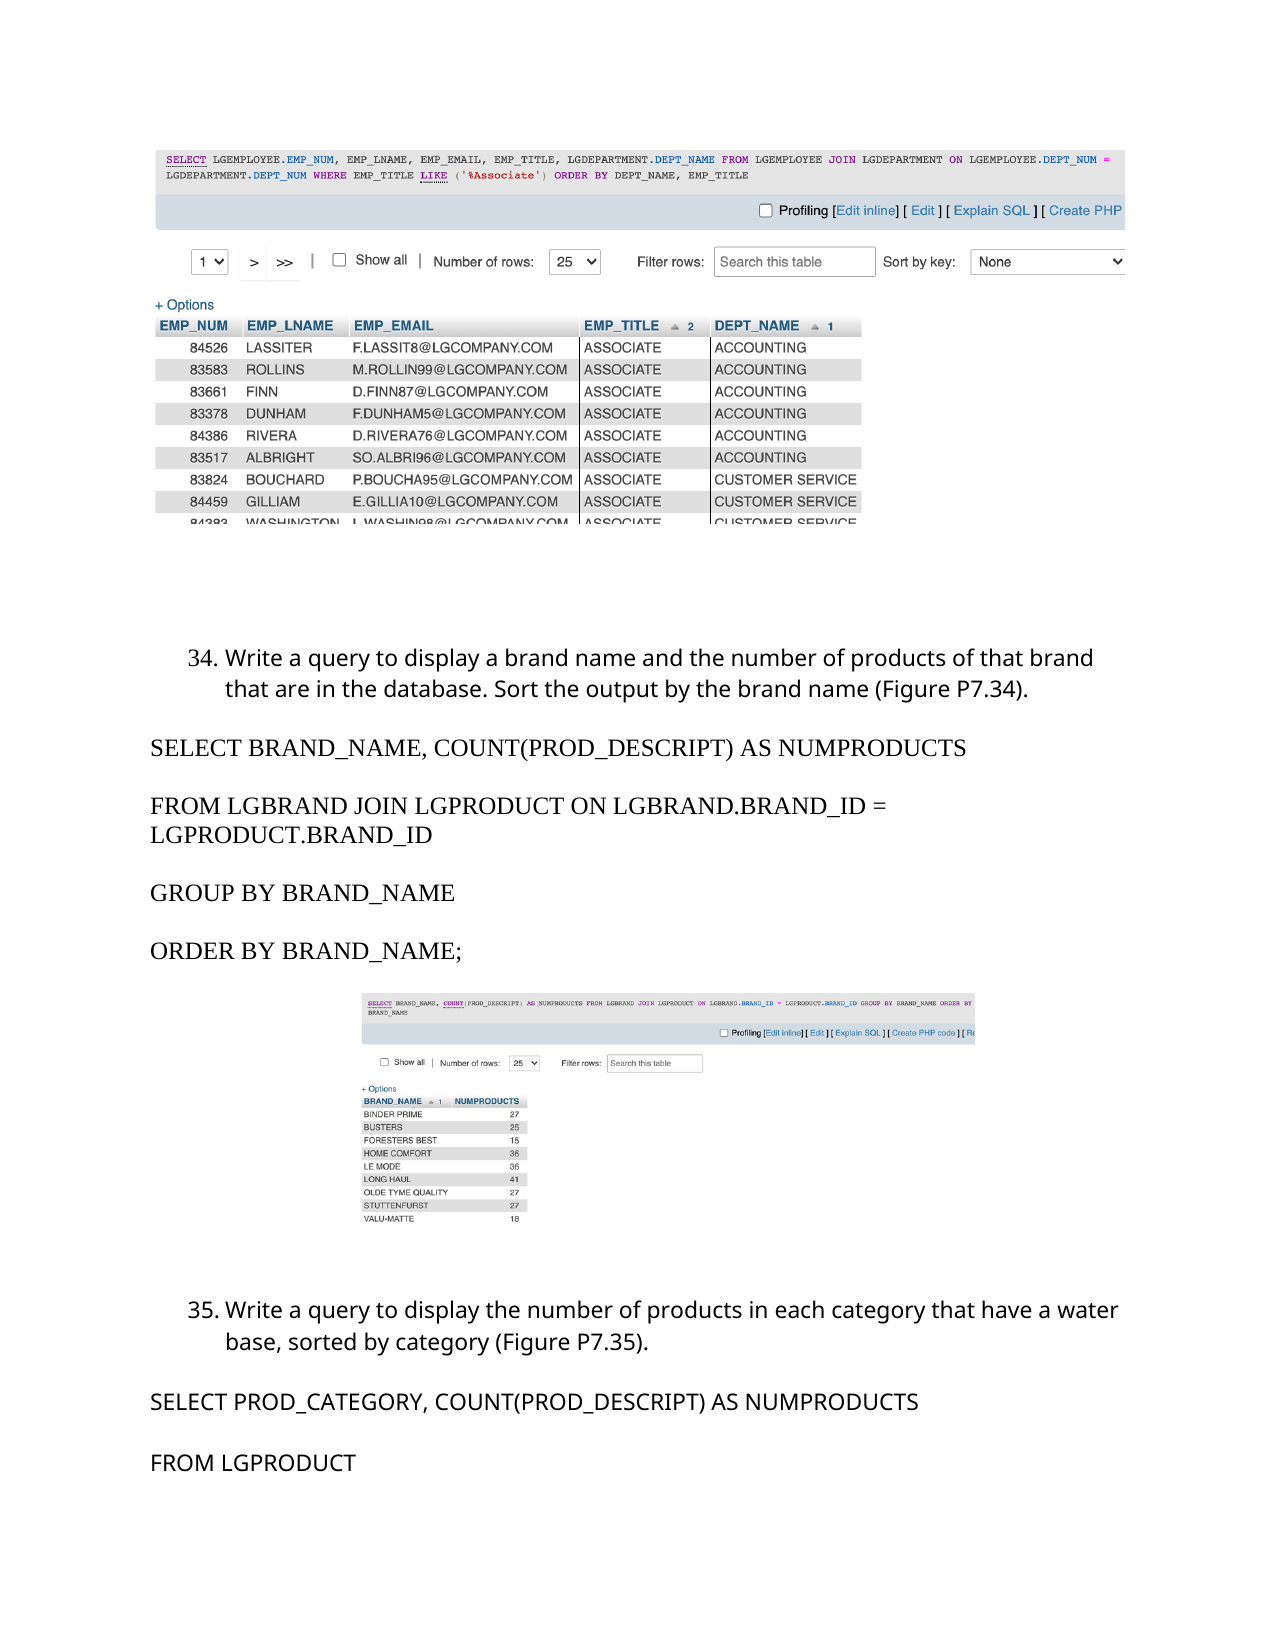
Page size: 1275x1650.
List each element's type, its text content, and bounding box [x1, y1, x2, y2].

text FROM LGBRAND JOIN LGPRODUCT ON LGBRAND.BRAND_ID = LGPRODUCT.BRAND_ID [150, 791, 1125, 849]
text GROUP BY BRAND_NAME [150, 878, 1125, 907]
list Write a query to display the number of products in each category that have a water base, sorted by category (Figure P7.35). [187, 1294, 1125, 1357]
picture [150, 150, 1125, 524]
text ORDER BY BRAND_NAME; [150, 936, 1125, 964]
text SELECT PROD_CATEGORY, COUNT(PROD_DESCRIPT) AS NUMPRODUCTS [150, 1386, 1125, 1417]
text FROM LGPRODUCT [150, 1446, 1125, 1478]
list Write a query to display a brand name and the number of products of that brand that are in the database. Sort the output by the brand name (Figure P7.34). [187, 642, 1125, 704]
picture [355, 993, 975, 1227]
text SELECT BRAND_NAME, COUNT(PROD_DESCRIPT) AS NUMPRODUCTS [150, 733, 1125, 762]
